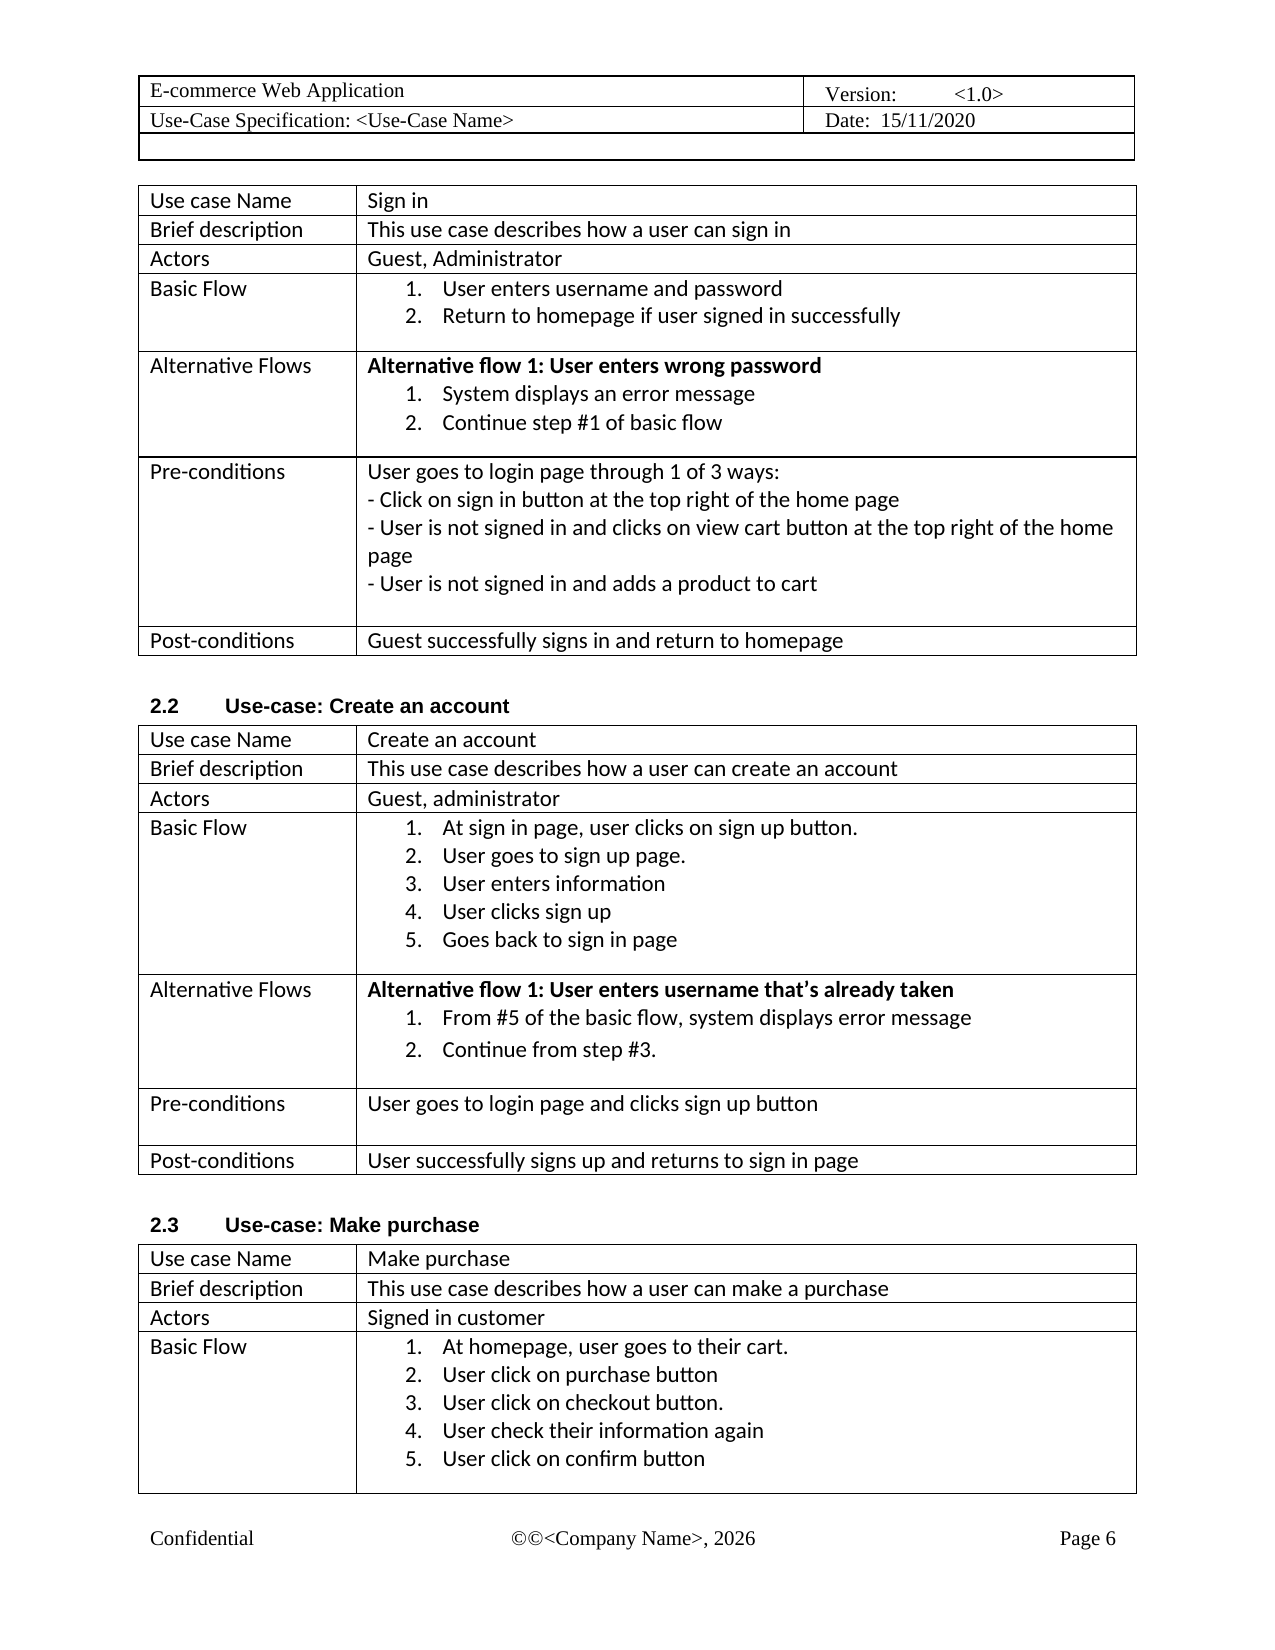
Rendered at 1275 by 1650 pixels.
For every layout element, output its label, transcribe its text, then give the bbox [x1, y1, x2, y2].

table_cell Basic Flow [139, 813, 356, 974]
table_cell Basic Flow [139, 274, 356, 351]
table_cell Signed in customer [357, 1303, 1136, 1331]
table_cell Guest successfully signs in and return to homepage [357, 627, 1136, 655]
table_cell Brief description [139, 216, 356, 243]
table_cell Post-conditions [139, 627, 356, 655]
table_cell Actors [139, 1303, 356, 1331]
subtitle Use-case: Create an account [150, 693, 1125, 718]
table_cell This use case describes how a user can sign in [357, 216, 1136, 243]
table_cell At sign in page, user clicks on sign up button. User goes to sign up page. User enters information User clicks sign up Goes back to sign in page [357, 813, 1136, 974]
table_cell User goes to login page and clicks sign up button [357, 1089, 1136, 1145]
subtitle Use-case: Make purchase [150, 1212, 1125, 1237]
table_cell This use case describes how a user can make a purchase [357, 1274, 1136, 1302]
table_cell Alternative Flows [139, 975, 356, 1088]
table_cell Pre-conditions [139, 458, 356, 626]
table_header Use case Name [139, 186, 356, 214]
table_cell Alternative flow 1: User enters username that’s already taken From #5 of the basic flow, system displays error message Continue from step #3. [357, 975, 1136, 1088]
table_cell User successfully signs up and returns to sign in page [357, 1146, 1136, 1174]
table_cell Basic Flow [139, 1332, 356, 1493]
table_cell Guest, administrator [357, 784, 1136, 812]
table_cell Actors [139, 784, 356, 812]
table_header Use case Name [139, 1245, 356, 1273]
table_cell At homepage, user goes to their cart. User click on purchase button User click on checkout button. User check their information again User click on confirm button [357, 1332, 1136, 1493]
table_header Create an account [357, 726, 1136, 753]
table_cell Brief description [139, 755, 356, 783]
table_cell User goes to login page through 1 of 3 ways: - Click on sign in button at the top right of the home page - User is not signed in and clicks on view cart button at the top right of the home page - User is not signed in and adds a product to cart [357, 458, 1136, 626]
table_header Use case Name [139, 726, 356, 753]
table_cell Brief description [139, 1274, 356, 1302]
table_cell This use case describes how a user can create an account [357, 755, 1136, 783]
table_header Make purchase [357, 1245, 1136, 1273]
table_cell Alternative Flows [139, 352, 356, 456]
table_cell Alternative flow 1: User enters wrong password System displays an error message Continue step #1 of basic flow [357, 352, 1136, 456]
table_cell Pre-conditions [139, 1089, 356, 1145]
table_header Sign in [357, 186, 1136, 214]
table_cell User enters username and password Return to homepage if user signed in successfully [357, 274, 1136, 351]
table_cell Post-conditions [139, 1146, 356, 1174]
table_cell Actors [139, 245, 356, 273]
table_cell Guest, Administrator [357, 245, 1136, 273]
